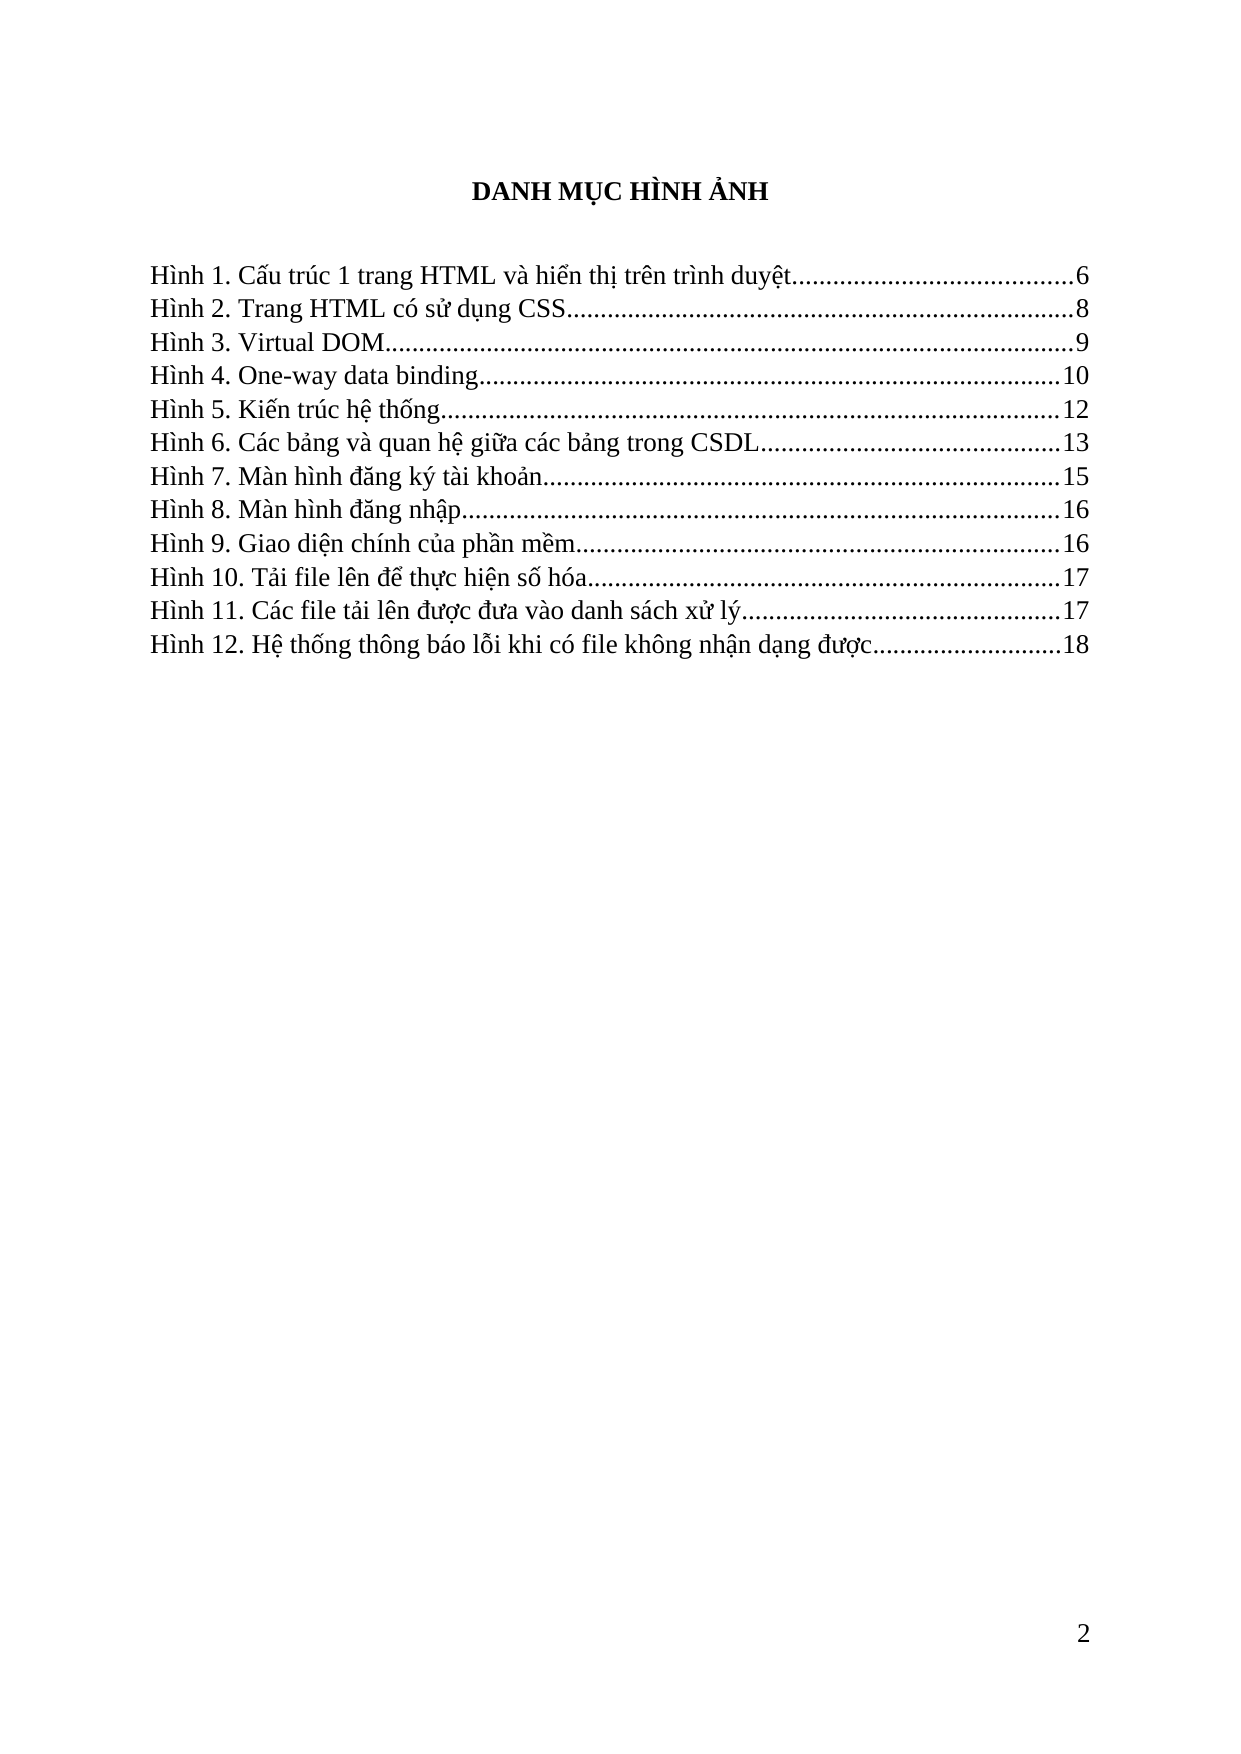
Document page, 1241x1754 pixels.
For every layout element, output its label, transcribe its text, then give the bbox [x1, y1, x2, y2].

text Hình 2. Trang HTML có sử dụng CSS 8 [150, 292, 1090, 323]
subtitle DANH MỤC HÌNH ẢNH [150, 175, 1090, 206]
text Hình 12. Hệ thống thông báo lỗi khi có file không nhận dạng được 18 [150, 628, 1090, 659]
text Hình 1. Cấu trúc 1 trang HTML và hiển thị trên trình duyệt 6 [150, 259, 1090, 290]
text Hình 7. Màn hình đăng ký tài khoản 15 [150, 460, 1090, 491]
text Hình 5. Kiến trúc hệ thống 12 [150, 393, 1090, 424]
text Hình 4. One-way data binding 10 [150, 359, 1090, 391]
text Hình 10. Tải file lên để thực hiện số hóa 17 [150, 561, 1090, 592]
text Hình 3. Virtual DOM 9 [150, 326, 1090, 357]
text Hình 6. Các bảng và quan hệ giữa các bảng trong CSDL 13 [150, 426, 1090, 458]
text Hình 11. Các file tải lên được đưa vào danh sách xử lý 17 [150, 594, 1090, 625]
text Hình 9. Giao diện chính của phần mềm 16 [150, 527, 1090, 558]
text Hình 8. Màn hình đăng nhập 16 [150, 493, 1090, 525]
